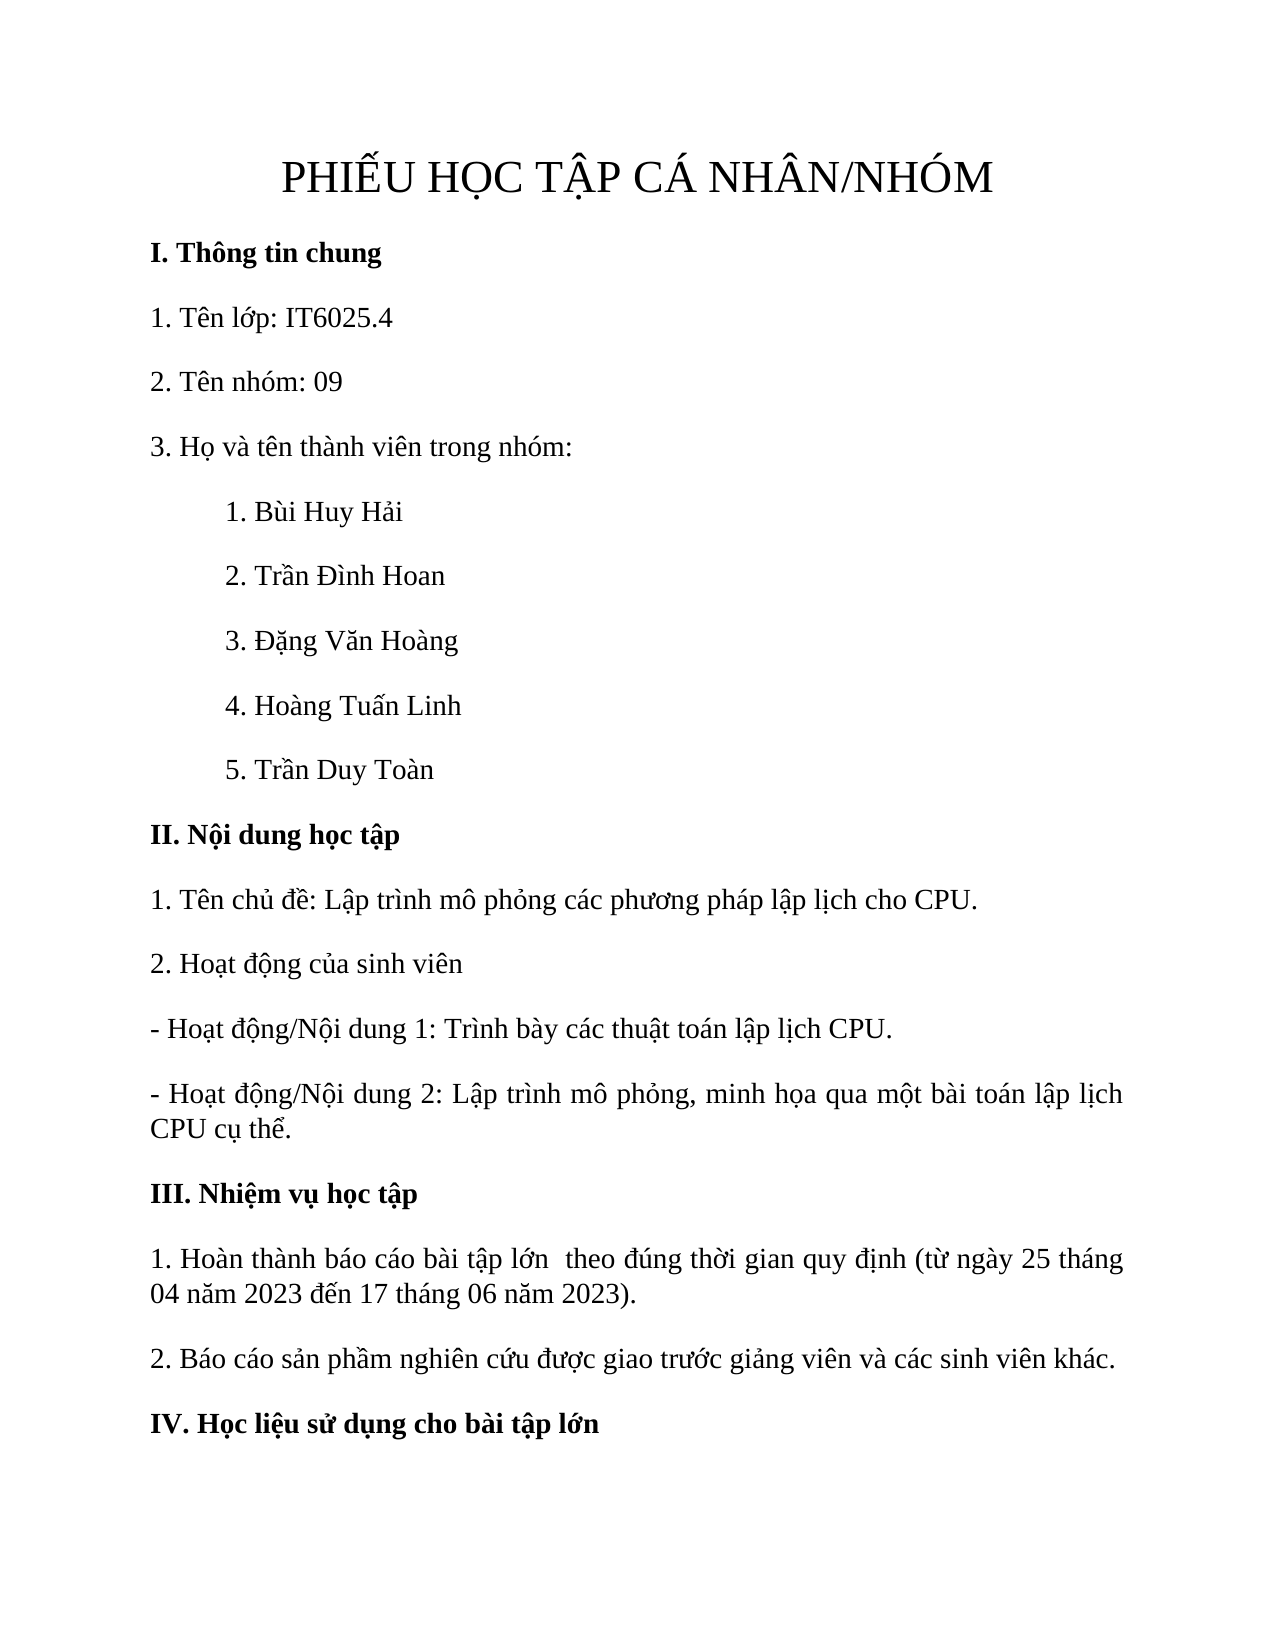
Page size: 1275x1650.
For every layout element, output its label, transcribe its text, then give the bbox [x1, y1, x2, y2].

text 1. Tên chủ đề: Lập trình mô phỏng các phương pháp lập lịch cho CPU. [150, 882, 1125, 915]
text 2. Tên nhóm: 09 [150, 364, 1125, 398]
text 3. Họ và tên thành viên trong nhóm: [150, 429, 1125, 463]
text - Hoạt động/Nội dung 1: Trình bày các thuật toán lập lịch CPU. [150, 1011, 1125, 1045]
text 5. Trần Duy Toàn [225, 752, 1125, 786]
text II. Nội dung học tập [150, 817, 1125, 851]
text 2. Báo cáo sản phầm nghiên cứu được giao trước giảng viên và các sinh viên khác. [150, 1341, 1125, 1374]
text I. Thông tin chung [150, 235, 1125, 268]
text PHIẾU HỌC TẬP CÁ NHÂN/NHÓM [150, 150, 1125, 203]
text IV. Học liệu sử dụng cho bài tập lớn [150, 1406, 1125, 1439]
text III. Nhiệm vụ học tập [150, 1176, 1125, 1210]
text - Hoạt động/Nội dung 2: Lập trình mô phỏng, minh họa qua một bài toán lập lịch CPU cụ thể. [150, 1076, 1125, 1145]
text 2. Trần Đình Hoan [225, 558, 1125, 592]
text 3. Đặng Văn Hoàng [225, 623, 1125, 657]
text 1. Hoàn thành báo cáo bài tập lớn theo đúng thời gian quy định (từ ngày 25 tháng 04 năm 2023 đến 17 tháng 06 năm 2023). [150, 1241, 1125, 1310]
text 2. Hoạt động của sinh viên [150, 947, 1125, 980]
text 4. Hoàng Tuấn Linh [225, 688, 1125, 721]
text 1. Tên lớp: IT6025.4 [150, 300, 1125, 333]
text 1. Bùi Huy Hải [225, 494, 1125, 527]
